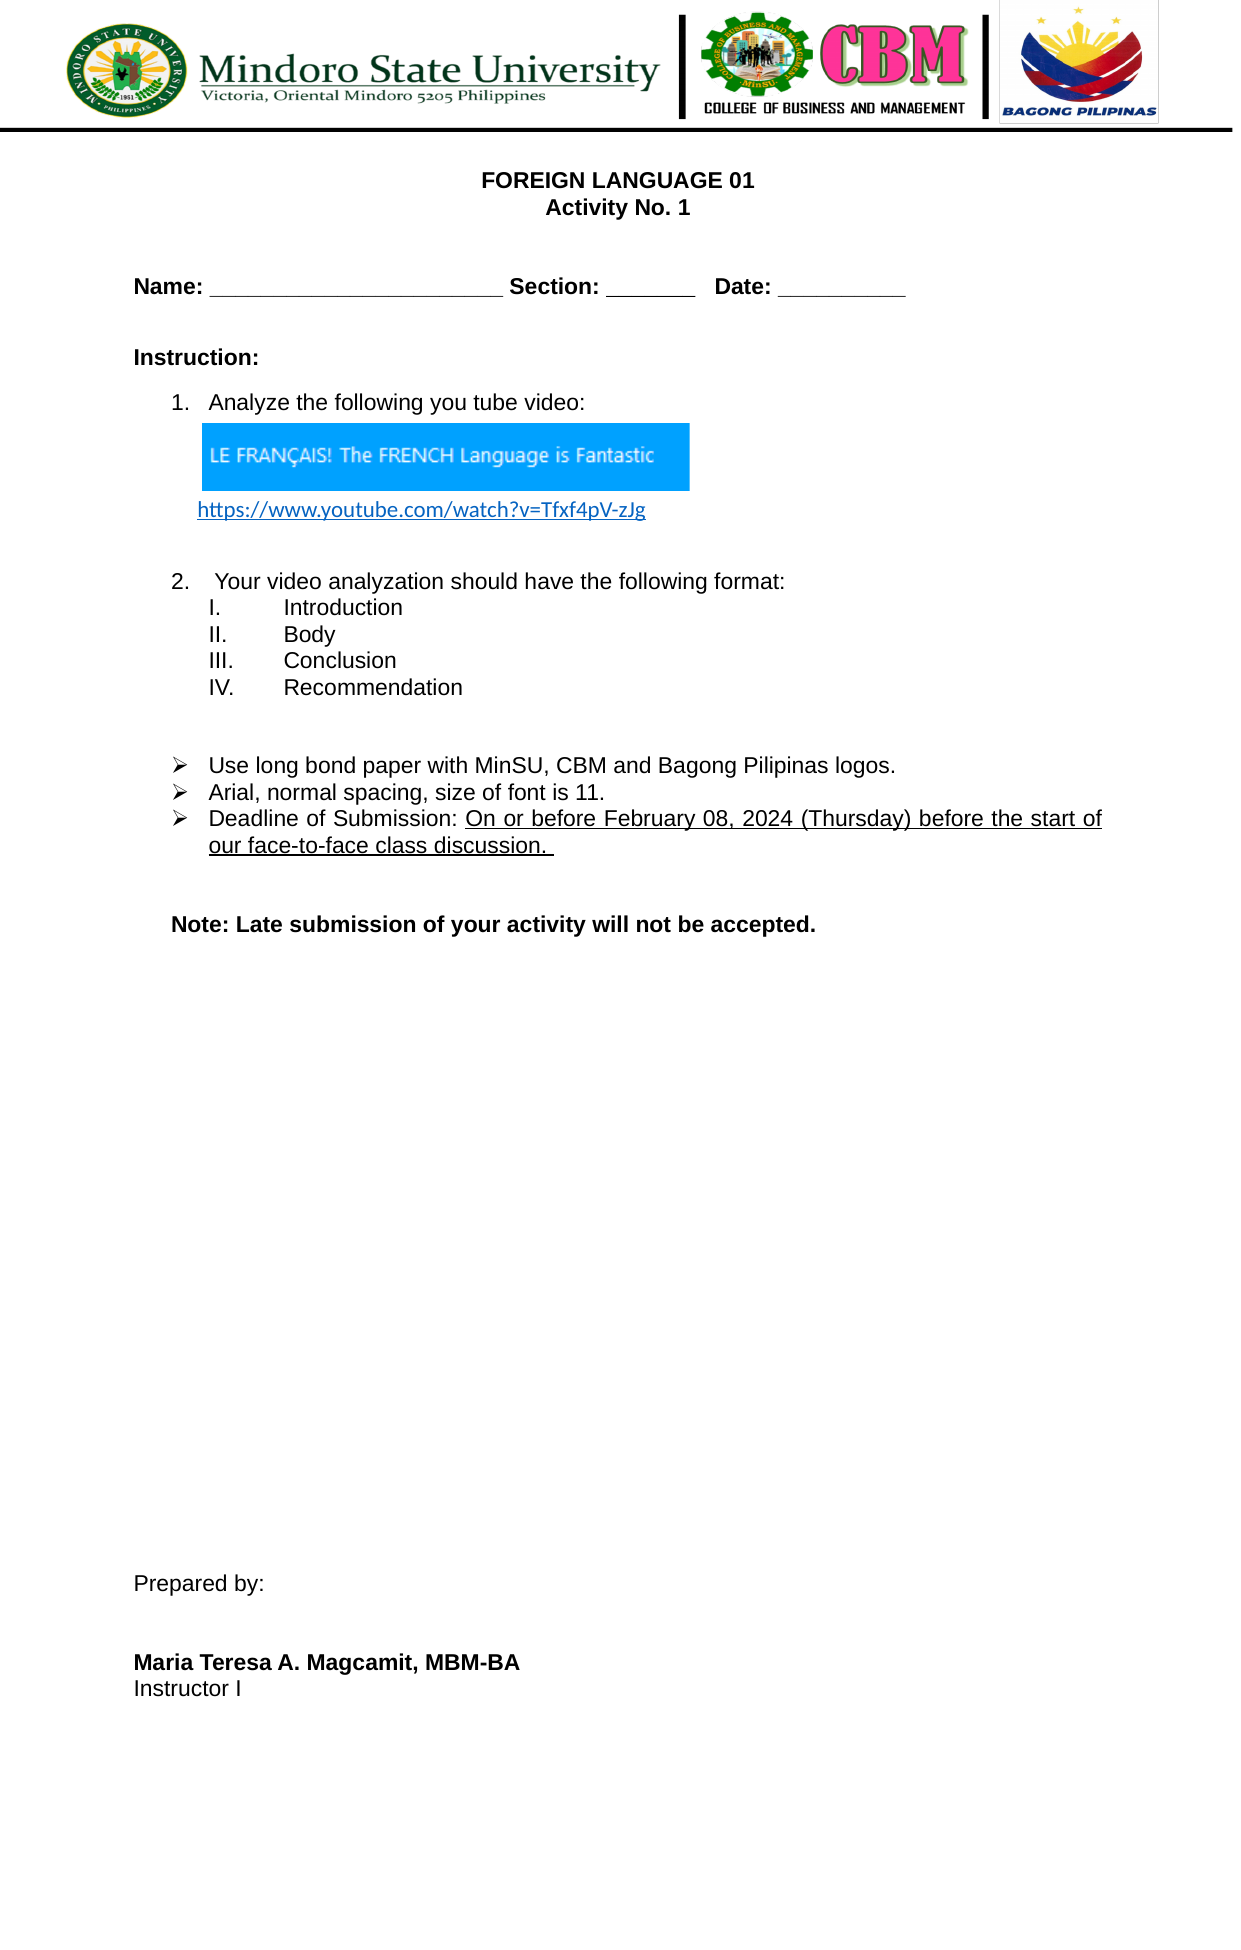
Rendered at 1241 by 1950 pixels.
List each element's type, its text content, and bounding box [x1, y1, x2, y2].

list Analyze the following you tube video: [171, 389, 1102, 416]
text Activity No. 1 [133, 194, 1102, 220]
list Conclusion [208, 647, 1102, 673]
list Introduction [208, 594, 1102, 621]
list Recommendation [208, 673, 1102, 700]
text Maria Teresa A. Magcamit, MBM-BA [133, 1648, 1102, 1675]
picture [202, 423, 690, 491]
list Use long bond paper with MinSU, CBM and Bagong Pilipinas logos. [171, 752, 1102, 779]
picture [0, 0, 1235, 132]
list Arial, normal spacing, size of font is 11. [171, 779, 1102, 805]
text https://www.youtube.com/watch?v=Tfxf4pV-zJg [133, 495, 1102, 523]
text Prepared by: [133, 1569, 1102, 1596]
list Your video analyzation should have the following format: [171, 568, 1102, 594]
text Name: _______________________ Section: _______ Date: __________ [133, 273, 1102, 299]
text FOREIGN LANGUAGE 01 [133, 167, 1102, 194]
text Note: Late submission of your activity will not be accepted. [171, 911, 1102, 937]
list Body [208, 621, 1102, 647]
list Deadline of Submission: On or before February 08, 2024 (Thursday) before the start of our face-to-face class discussion. [171, 805, 1102, 858]
text Instructor I [133, 1675, 1102, 1701]
text Instruction: [133, 344, 1102, 371]
